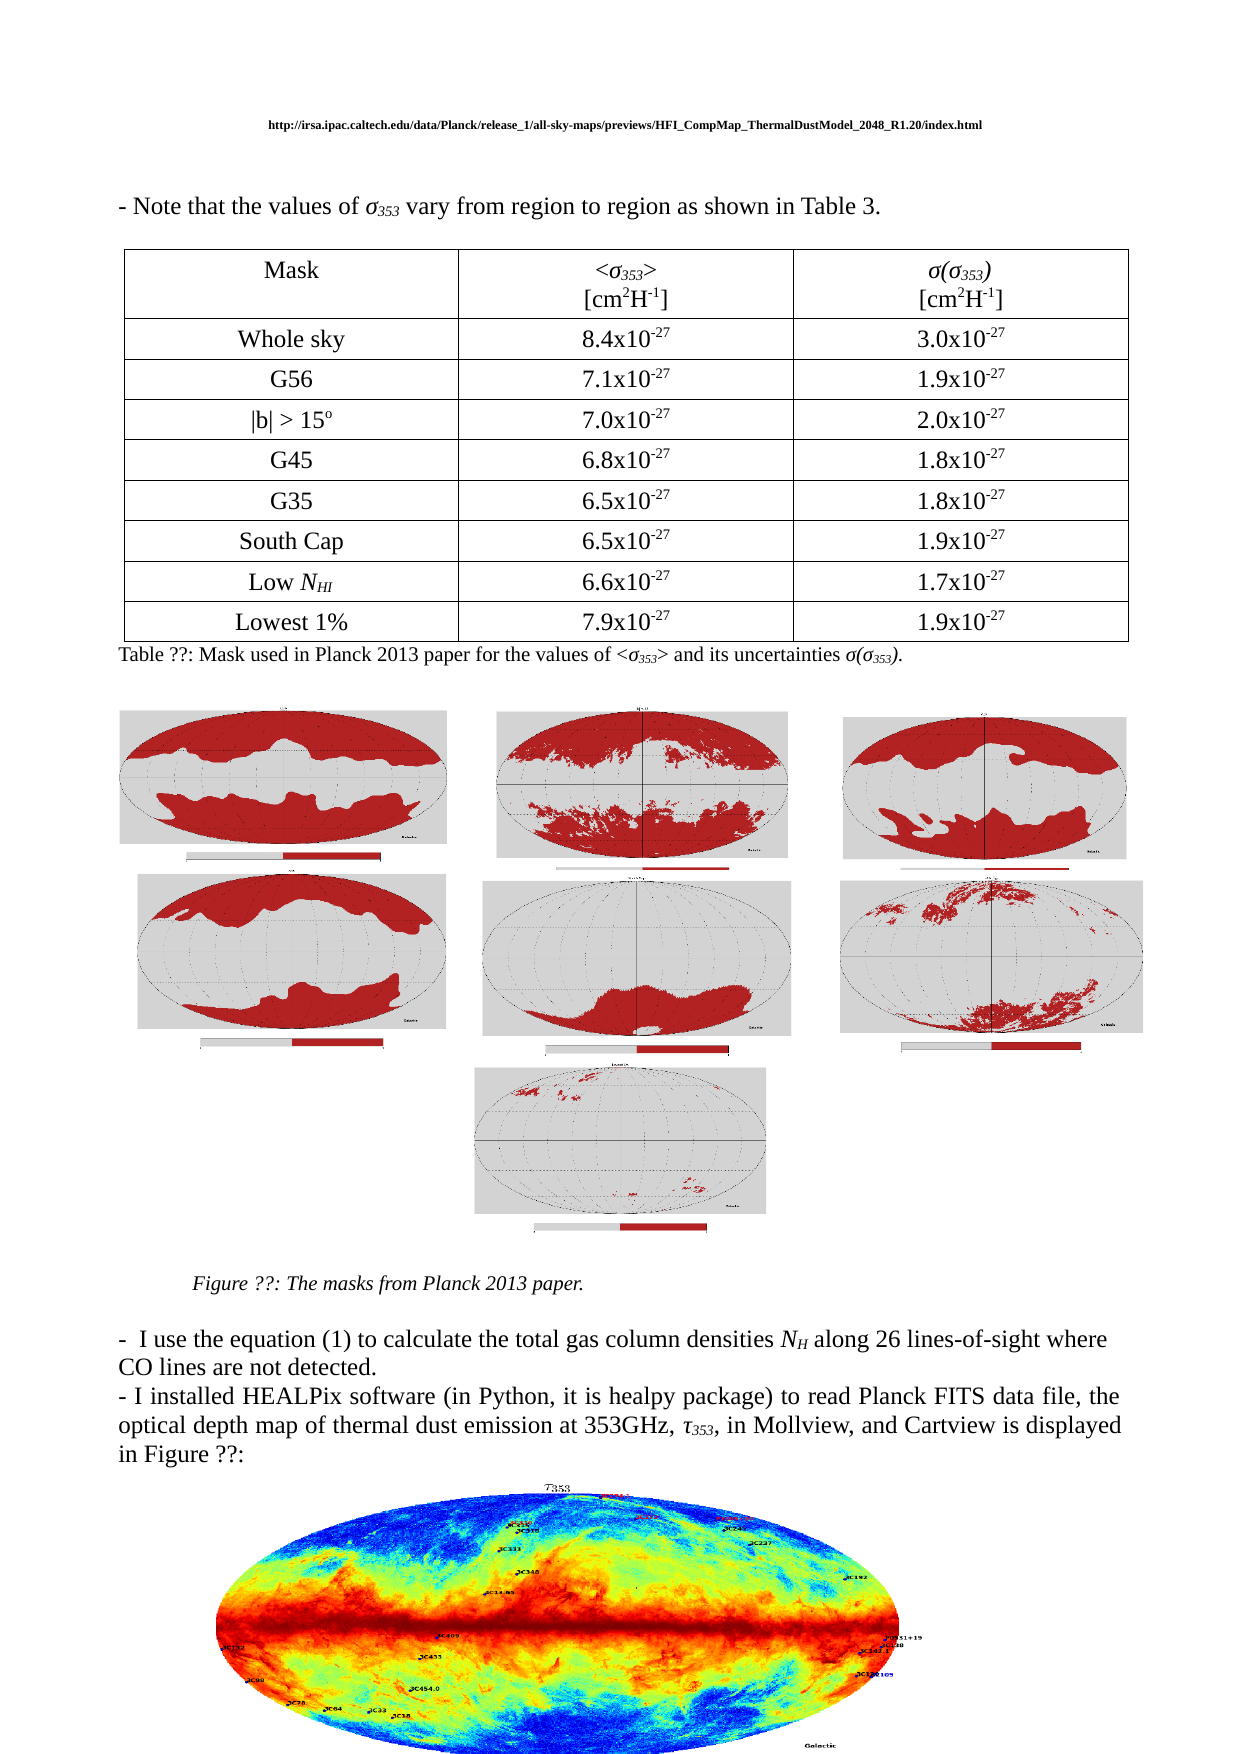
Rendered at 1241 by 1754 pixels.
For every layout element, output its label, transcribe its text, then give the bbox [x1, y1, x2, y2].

table_cell 1.8x10-27 [794, 481, 1128, 520]
table_cell 1.9x10-27 [794, 521, 1128, 561]
table_cell G35 [125, 481, 458, 520]
text - I use the equation (1) to calculate the total gas column densities NH along 26 lines-of-sight where CO lines are not detected. [118, 1324, 1122, 1381]
table_cell G45 [125, 440, 458, 480]
table_header Mask [125, 250, 458, 318]
table_cell Lowest 1% [125, 602, 458, 641]
table_cell 6.5x10-27 [459, 521, 793, 561]
table_cell 1.8x10-27 [794, 440, 1128, 480]
picture [134, 1474, 979, 1754]
text - I installed HEALPix software (in Python, it is healpy package) to read Planck FITS data file, the optical depth map of thermal dust emission at 353GHz, τ353, in Mollview, and Cartview is displayed in Figure ??: [118, 1381, 1122, 1467]
table_cell Whole sky [125, 319, 458, 358]
table_cell 1.9x10-27 [794, 602, 1128, 641]
text - Note that the values of σ353 vary from region to region as shown in Table 3. [118, 191, 1122, 219]
table_cell 7.0x10-27 [459, 400, 793, 439]
table_cell 7.9x10-27 [459, 602, 793, 641]
table_header <σ353> [cm2H-1] [459, 250, 793, 318]
table_cell South Cap [125, 521, 458, 561]
text http://irsa.ipac.caltech.edu/data/Planck/release_1/all-sky-maps/previews/HFI_CompMap_ThermalDustModel_2048_R1.20/index.html [118, 118, 1122, 132]
text Figure ??: The masks from Planck 2013 paper. [118, 1271, 1122, 1295]
table_cell 1.7x10-27 [794, 562, 1128, 601]
table_cell |b| > 15o [125, 400, 458, 439]
table_cell 6.5x10-27 [459, 481, 793, 520]
table_cell Low NHI [125, 562, 458, 601]
table_cell G56 [125, 360, 458, 399]
table_cell 8.4x10-27 [459, 319, 793, 358]
table_cell 1.9x10-27 [794, 360, 1128, 399]
table_header σ(σ353) [cm2H-1] [794, 250, 1128, 318]
picture [81, 701, 1178, 1250]
text Table ??: Mask used in Planck 2013 paper for the values of <σ353> and its uncertainties σ(σ353). [118, 642, 1122, 666]
table_cell 2.0x10-27 [794, 400, 1128, 439]
table_cell 6.8x10-27 [459, 440, 793, 480]
table_cell 7.1x10-27 [459, 360, 793, 399]
table_cell 6.6x10-27 [459, 562, 793, 601]
table_cell 3.0x10-27 [794, 319, 1128, 358]
